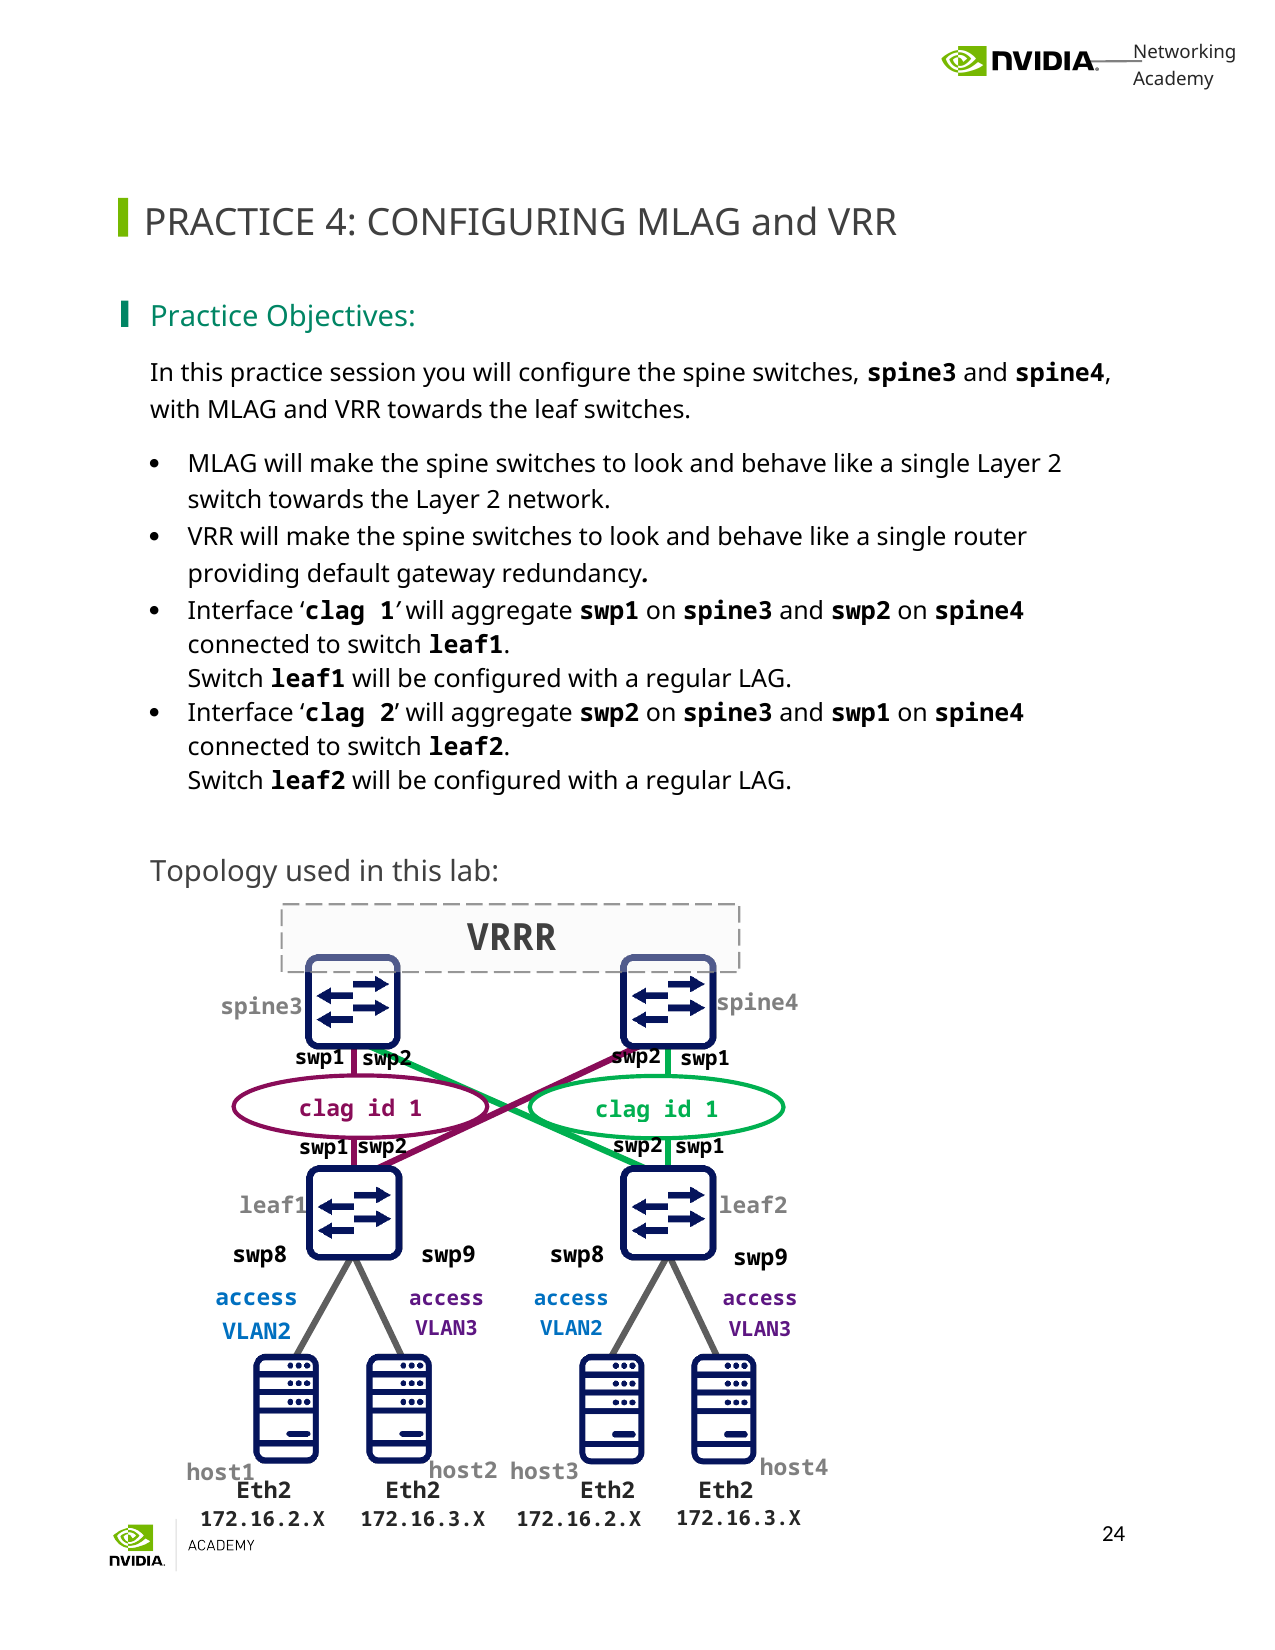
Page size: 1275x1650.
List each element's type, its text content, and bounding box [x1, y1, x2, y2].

list Please note: [281, 925, 429, 973]
picture [591, 1136, 745, 1289]
picture [209, 1332, 476, 1485]
picture [83, 1498, 281, 1592]
list Interface ‘clag 1’ will aggregate swp1 on spine3 and swp2 on spine4 connected to switch leaf1. Switch leaf1 will be configured with a regular LAG. [150, 592, 1125, 694]
picture [937, 39, 1101, 81]
list Interface ‘clag 2’ will aggregate swp2 on spine3 and swp1 on spine4 connected to switch leaf2. Switch leaf2 will be configured with a regular LAG. [150, 694, 1125, 797]
picture [276, 925, 429, 1078]
text Practice Objectives: [150, 296, 1125, 335]
list MLAG will make the spine switches to look and behave like a single Layer 2 switch towards the Layer 2 network. [150, 445, 1125, 516]
picture [277, 1136, 431, 1289]
list VRR will make the spine switches to look and behave like a single router providing default gateway redundancy. [150, 519, 1125, 590]
picture [535, 1332, 800, 1486]
picture [591, 925, 745, 1078]
picture [738, 1254, 745, 1260]
text Topology used in this lab: [150, 850, 1125, 890]
text In this practice session you will configure the spine switches, spine3 and spine4, with MLAG and VRR towards the leaf switches. [150, 355, 1125, 426]
list Please note: [591, 925, 740, 973]
